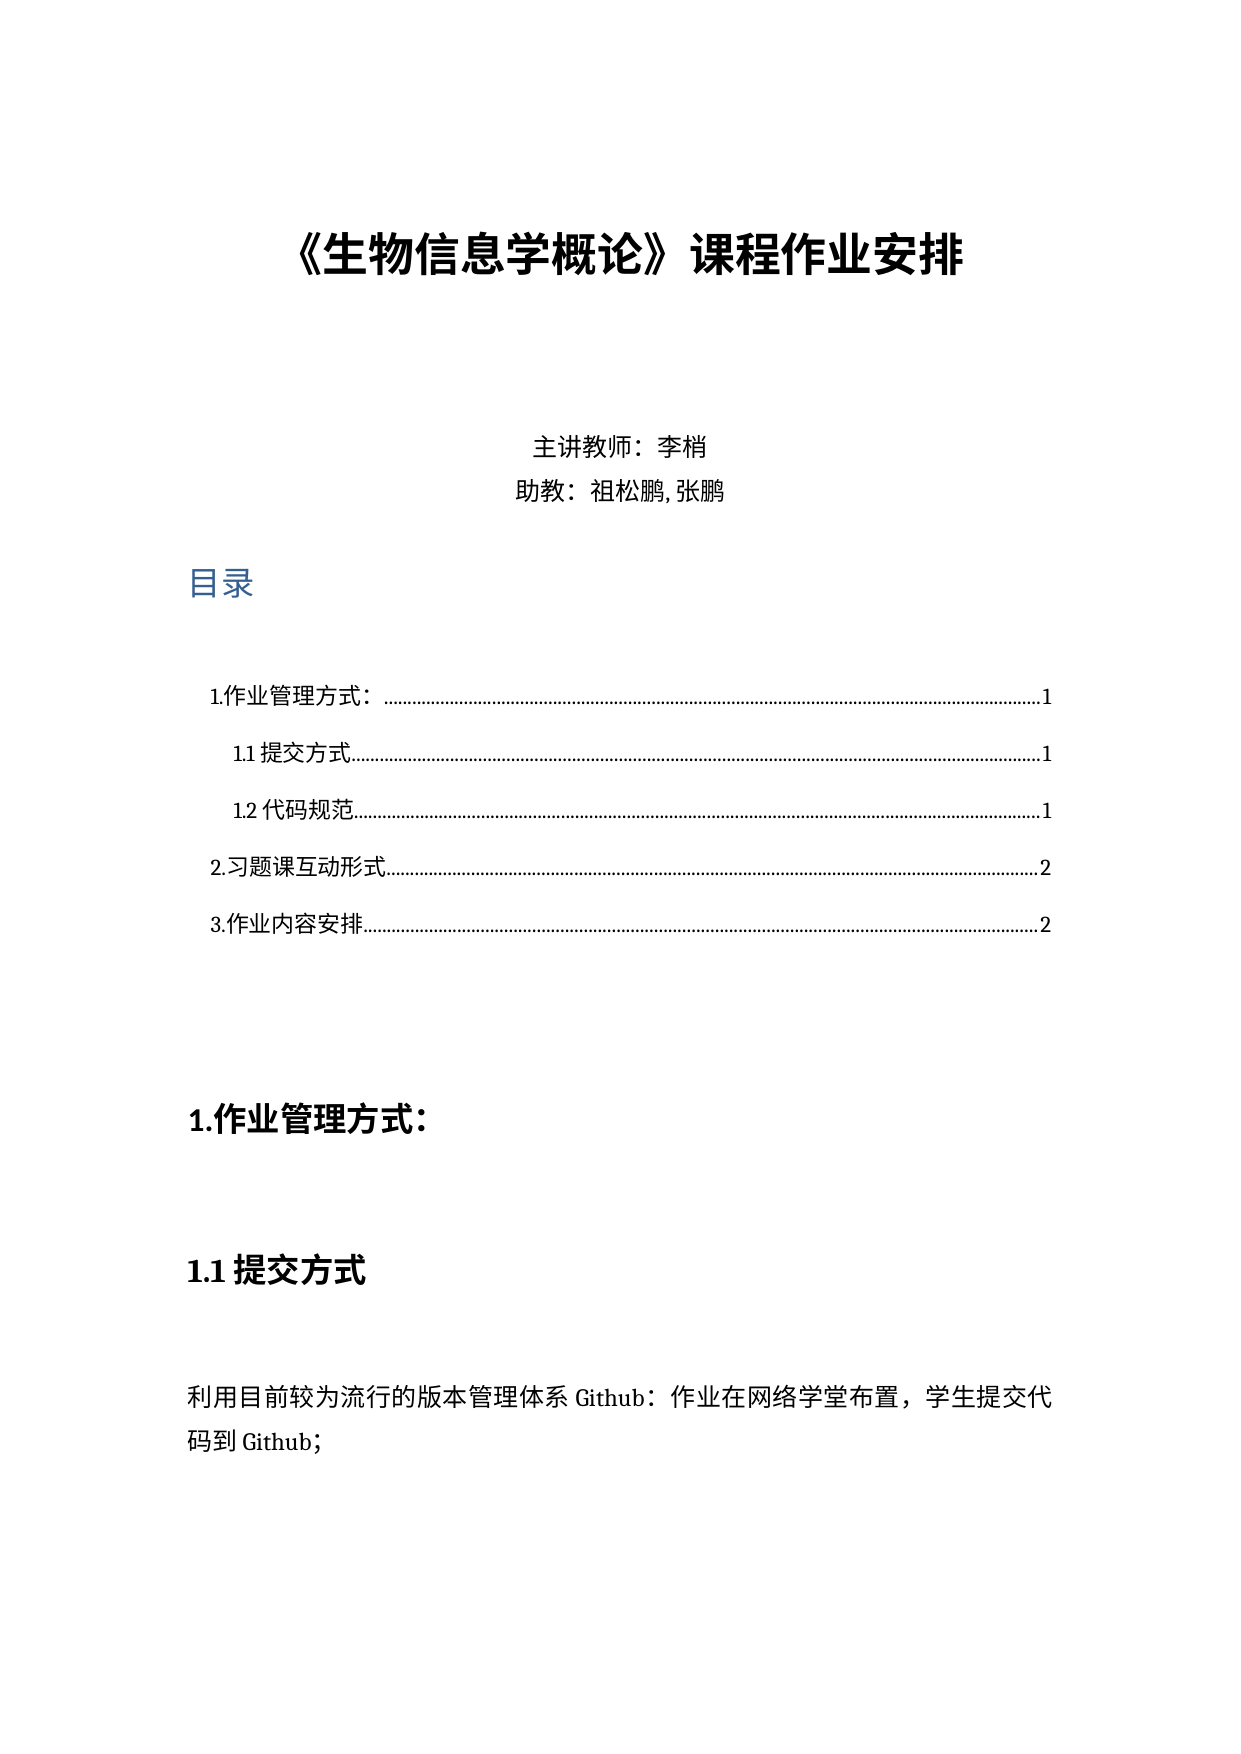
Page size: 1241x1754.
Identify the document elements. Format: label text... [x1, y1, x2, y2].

subtitle 1.1 提交方式 [187, 1223, 1053, 1312]
subtitle 1.作业管理方式： [187, 1073, 1053, 1161]
text 助教：祖松鹏, 张鹏 [187, 467, 1053, 512]
text 利用目前较为流行的版本管理体系Github：作业在网络学堂布置，学生提交代码到Github； [187, 1374, 1053, 1462]
text 主讲教师：李梢 [187, 423, 1053, 467]
subtitle 《生物信息学概论》课程作业安排 [187, 207, 1053, 296]
